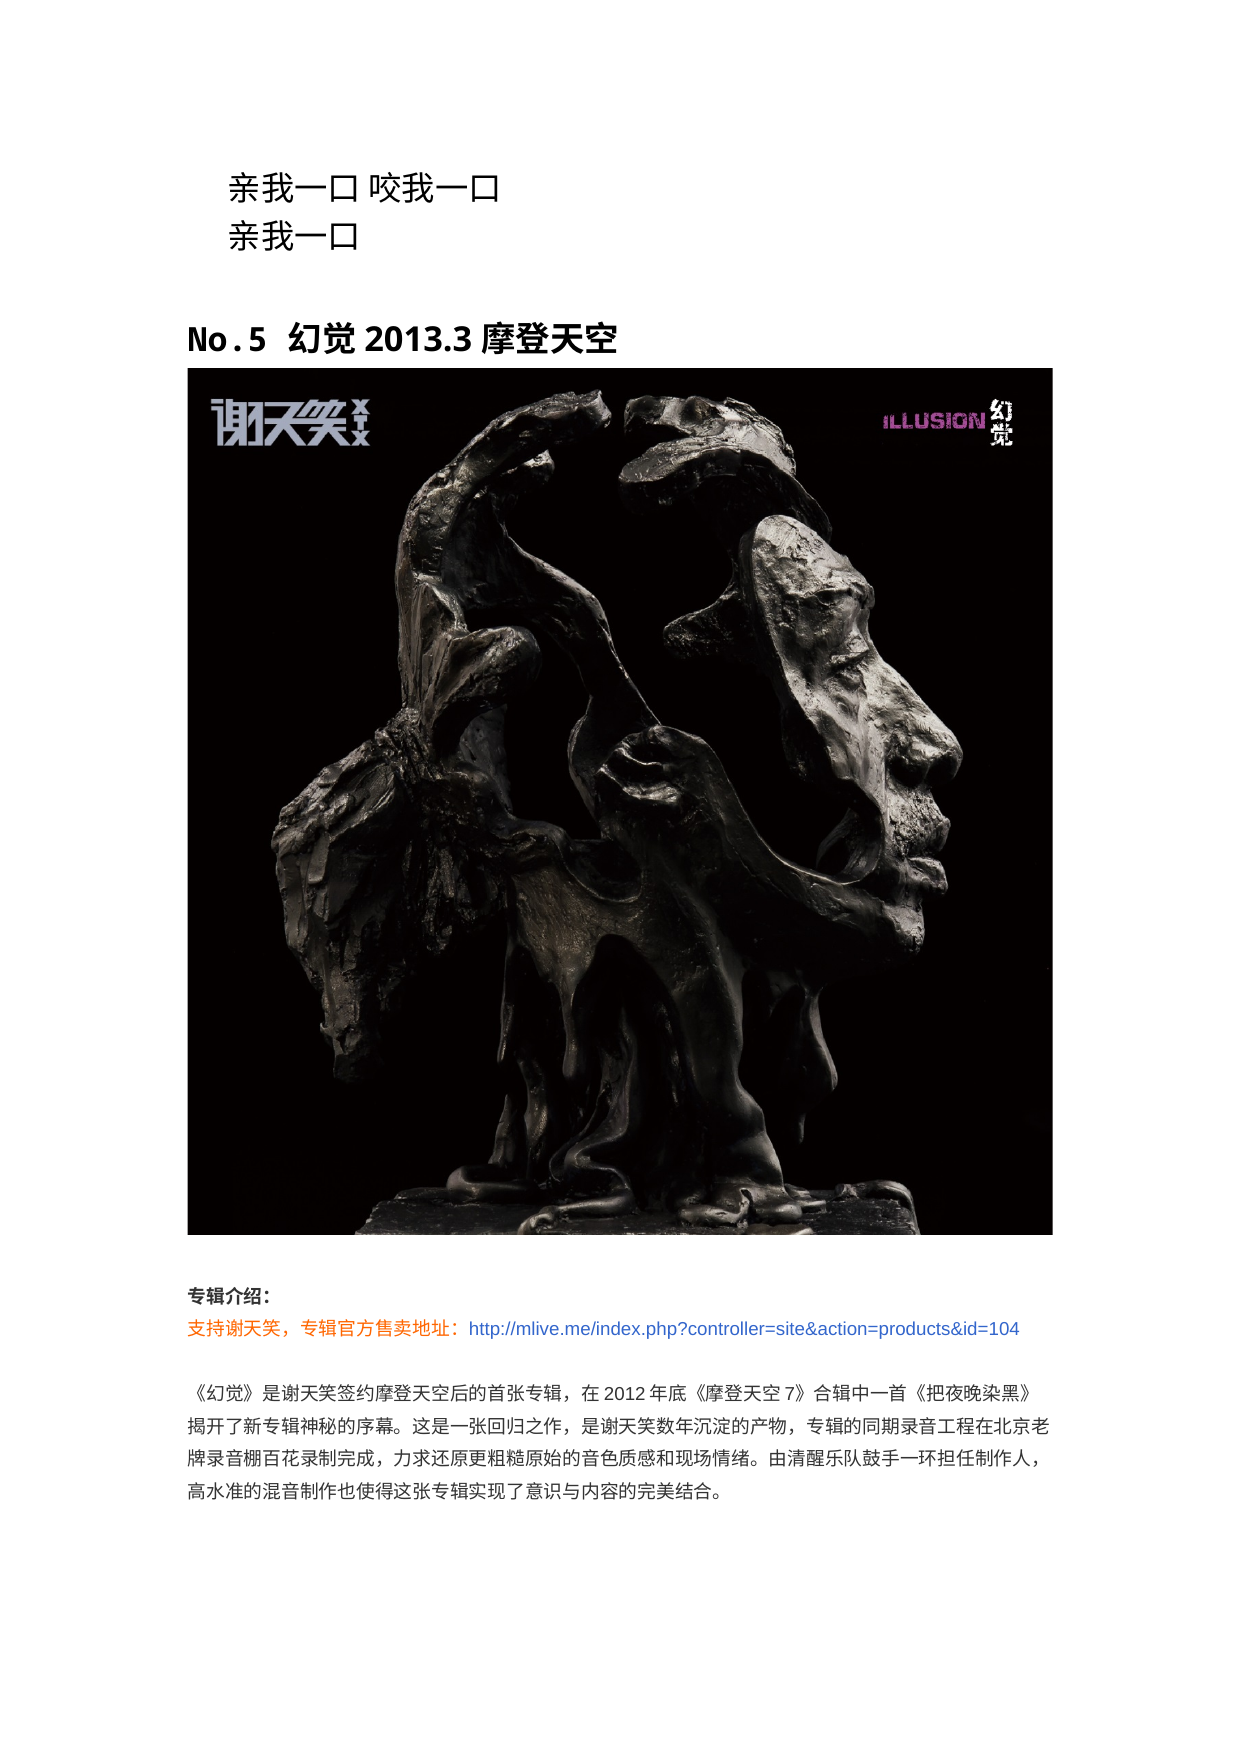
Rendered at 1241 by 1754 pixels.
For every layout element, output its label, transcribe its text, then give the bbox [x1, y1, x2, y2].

subtitle No.5 幻觉 2013.3 摩登天空 [187, 304, 1053, 368]
text 支持谢天笑，专辑官方售卖地址：http://mlive.me/index.php?controller=site&action=products&id=104 《幻觉》是谢天笑签约摩登天空后的首张专辑，在2012年底《摩登天空7》合辑中一首《把夜晚染黑》揭开了新专辑神秘的序幕。这是一张回归之作，是谢天笑数年沉淀的产物，专辑的同期录音工程在北京老牌录音棚百花录制完成，力求还原更粗糙原始的音色质感和现场情绪。由清醒乐队鼓手一环担任制作人，高水准的混音制作也使得这张专辑实现了意识与内容的完美结合。 [187, 1311, 1053, 1506]
text 亲我一口 [187, 210, 1053, 258]
text 亲我一口 咬我一口 [187, 162, 1053, 210]
picture [187, 368, 1053, 1235]
text 专辑介绍： [187, 1279, 1053, 1311]
